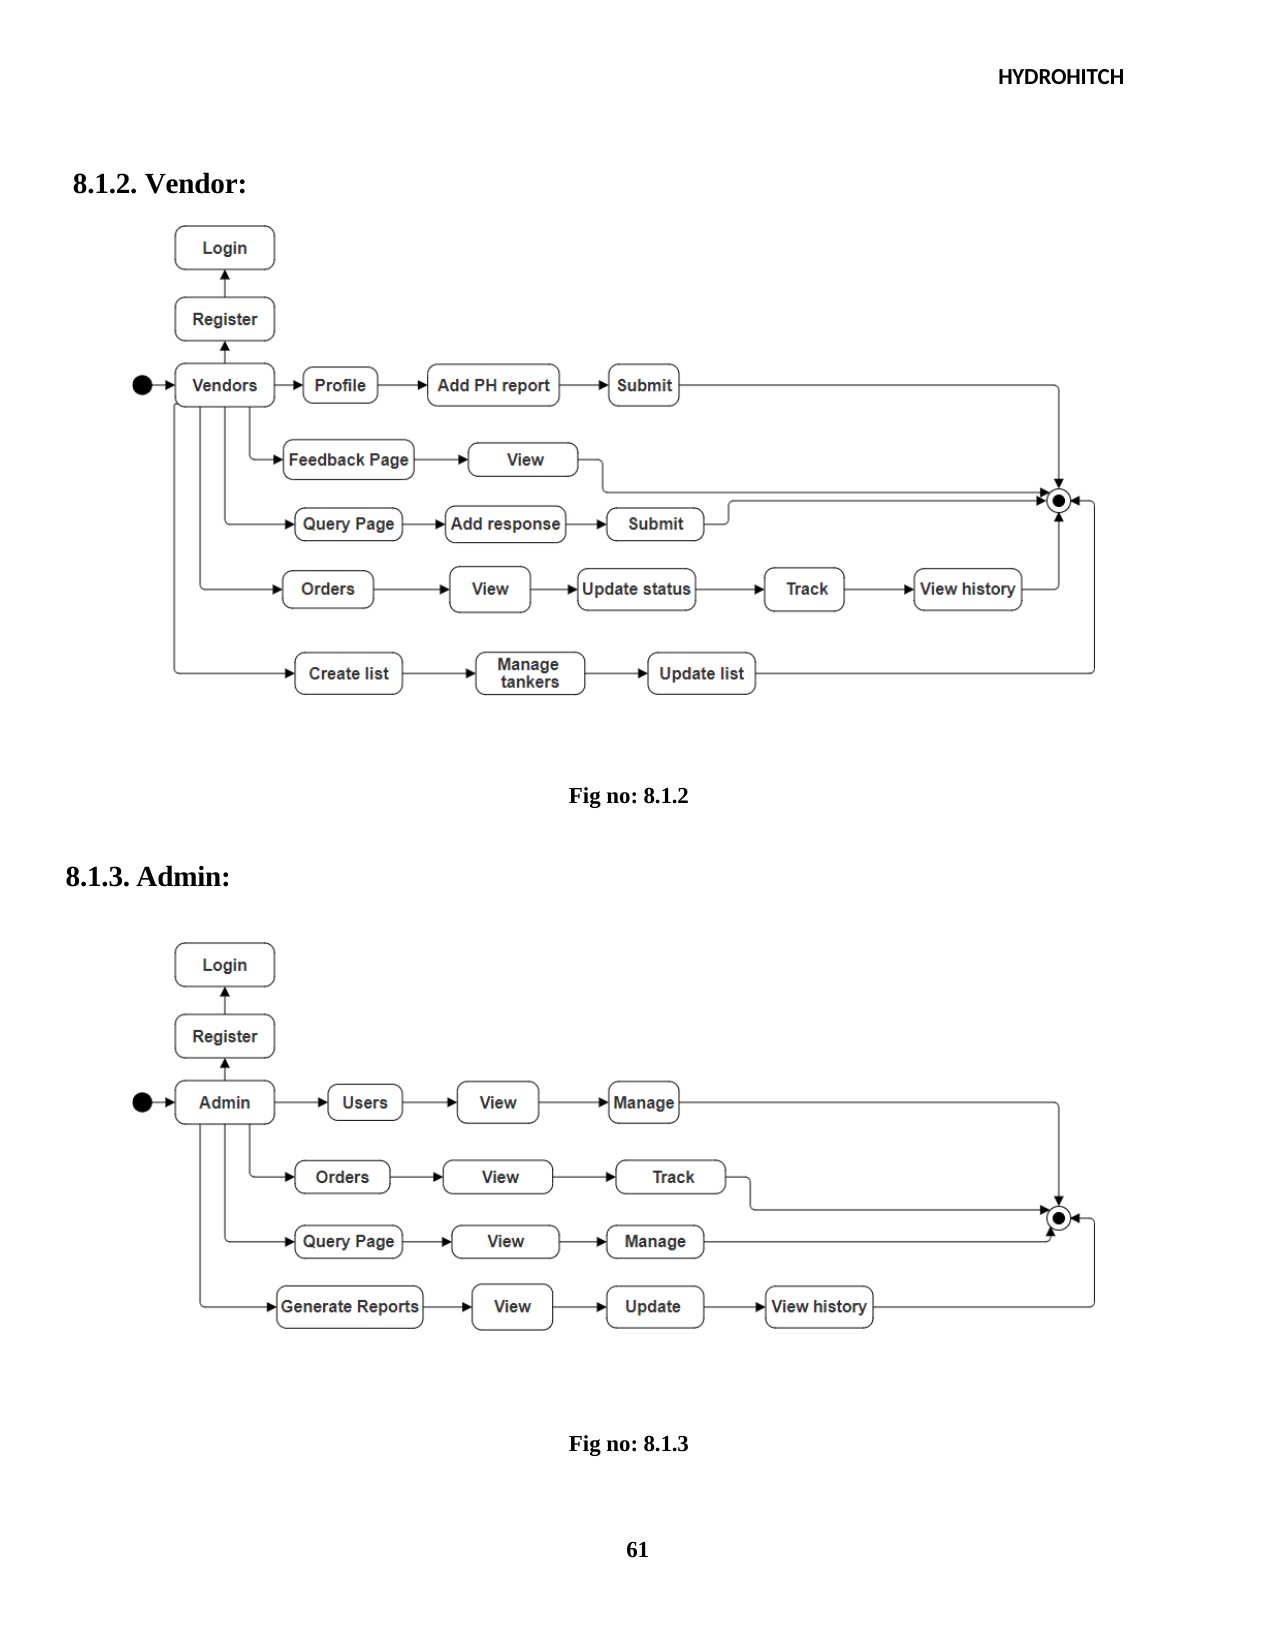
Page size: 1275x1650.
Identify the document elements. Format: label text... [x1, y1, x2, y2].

subtitle Admin: [65, 859, 1275, 893]
picture [132, 225, 1096, 696]
text Fig no: 8.1.2 [254, 782, 1004, 808]
picture [132, 942, 1096, 1331]
subtitle Vendor: [73, 166, 1275, 199]
text Fig no: 8.1.3 [254, 1430, 1004, 1457]
